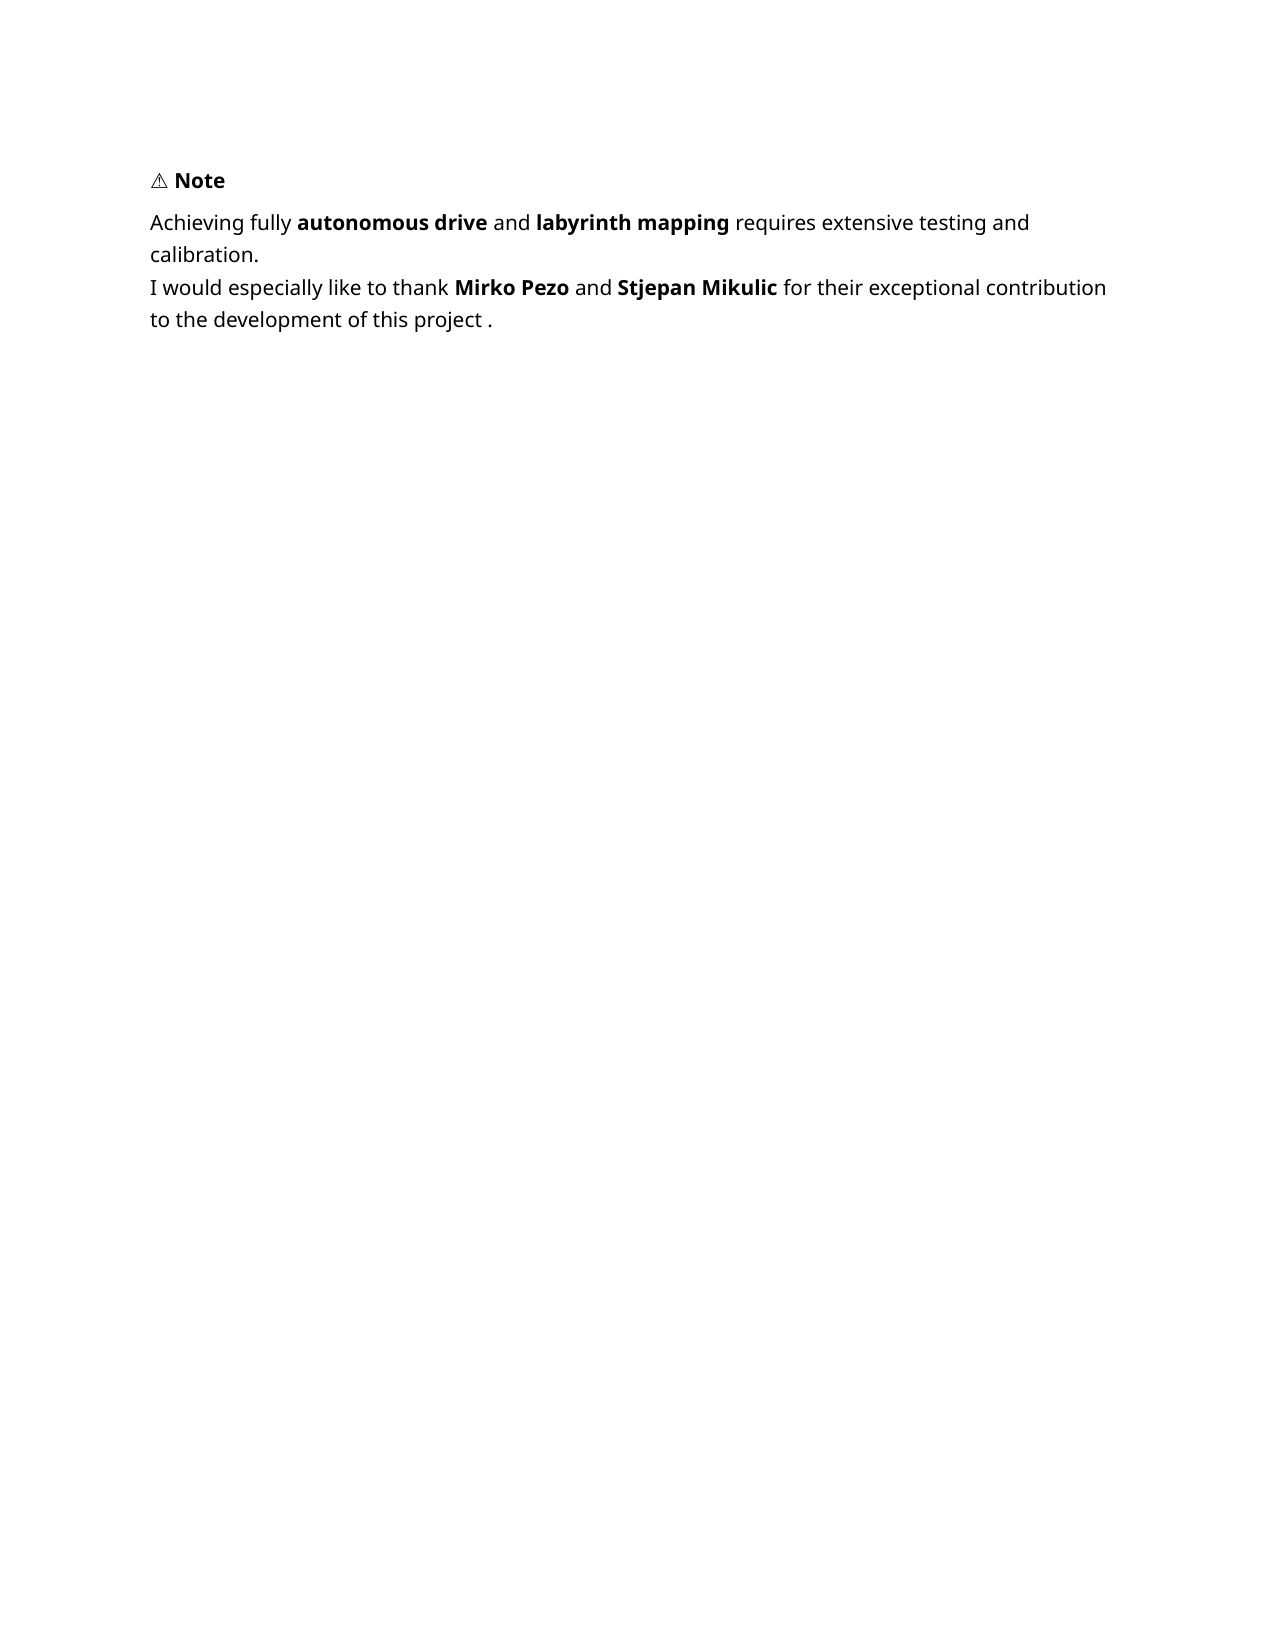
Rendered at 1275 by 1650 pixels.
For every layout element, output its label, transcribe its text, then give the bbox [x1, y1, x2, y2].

text Achieving fully autonomous drive and labyrinth mapping requires extensive testing and calibration. I would especially like to thank Mirko Pezo and Stjepan Mikulic for their exceptional contribution to the development of this project . [150, 208, 1125, 334]
subtitle ⚠️ Note [150, 167, 1125, 195]
